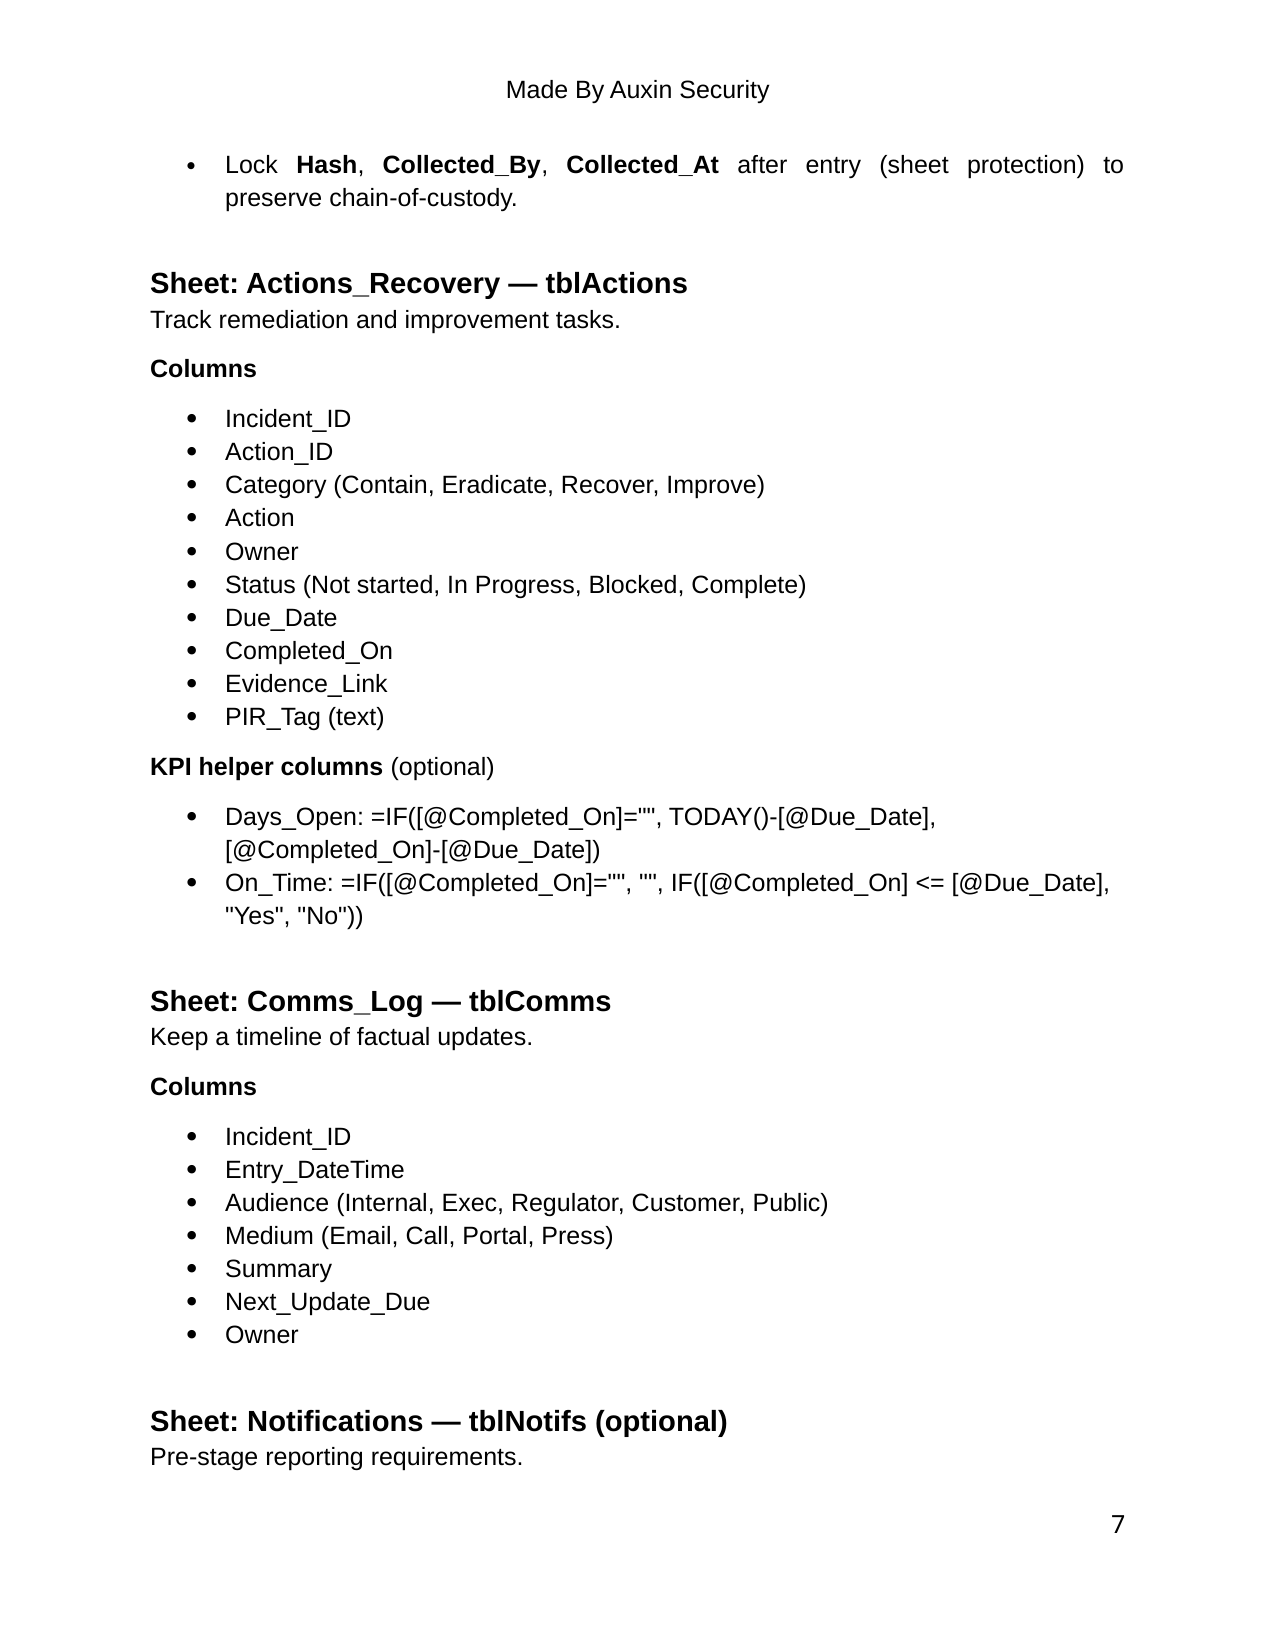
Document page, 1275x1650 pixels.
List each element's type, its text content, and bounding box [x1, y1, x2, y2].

text Columns [150, 354, 1125, 383]
list Medium (Email, Call, Portal, Press) [187, 1221, 1125, 1250]
list Next_Update_Due [187, 1287, 1125, 1316]
list Evidence_Link [187, 669, 1125, 698]
text Track remediation and improvement tasks. [150, 304, 1125, 333]
text Keep a timeline of factual updates. [150, 1022, 1125, 1051]
list Audience (Internal, Exec, Regulator, Customer, Public) [187, 1188, 1125, 1217]
list Days_Open: =IF([@Completed_On]="", TODAY()-[@Due_Date], [@Completed_On]-[@Due_Date]) [187, 802, 1125, 863]
list On_Time: =IF([@Completed_On]="", "", IF([@Completed_On] <= [@Due_Date], "Yes", "No")) [187, 868, 1125, 929]
list Category (Contain, Eradicate, Recover, Improve) [187, 470, 1125, 499]
list Summary [187, 1254, 1125, 1283]
subtitle Sheet: Comms_Log — tblComms [150, 984, 1125, 1017]
list Lock Hash, Collected_By, Collected_At after entry (sheet protection) to preserve chain-of-custody. [187, 150, 1125, 212]
list Owner [187, 536, 1125, 565]
list Action_ID [187, 437, 1125, 466]
list Incident_ID [187, 1122, 1125, 1151]
subtitle Sheet: Notifications — tblNotifs (optional) [150, 1404, 1125, 1437]
list Status (Not started, In Progress, Blocked, Complete) [187, 569, 1125, 598]
list Entry_DateTime [187, 1155, 1125, 1184]
list Action [187, 503, 1125, 532]
list Owner [187, 1321, 1125, 1349]
list Due_Date [187, 603, 1125, 632]
list Completed_On [187, 636, 1125, 665]
list Incident_ID [187, 404, 1125, 433]
subtitle Sheet: Actions_Recovery — tblActions [150, 266, 1125, 299]
text KPI helper columns (optional) [150, 752, 1125, 781]
text Pre-stage reporting requirements. [150, 1442, 1125, 1471]
text Columns [150, 1072, 1125, 1101]
list PIR_Tag (text) [187, 702, 1125, 731]
